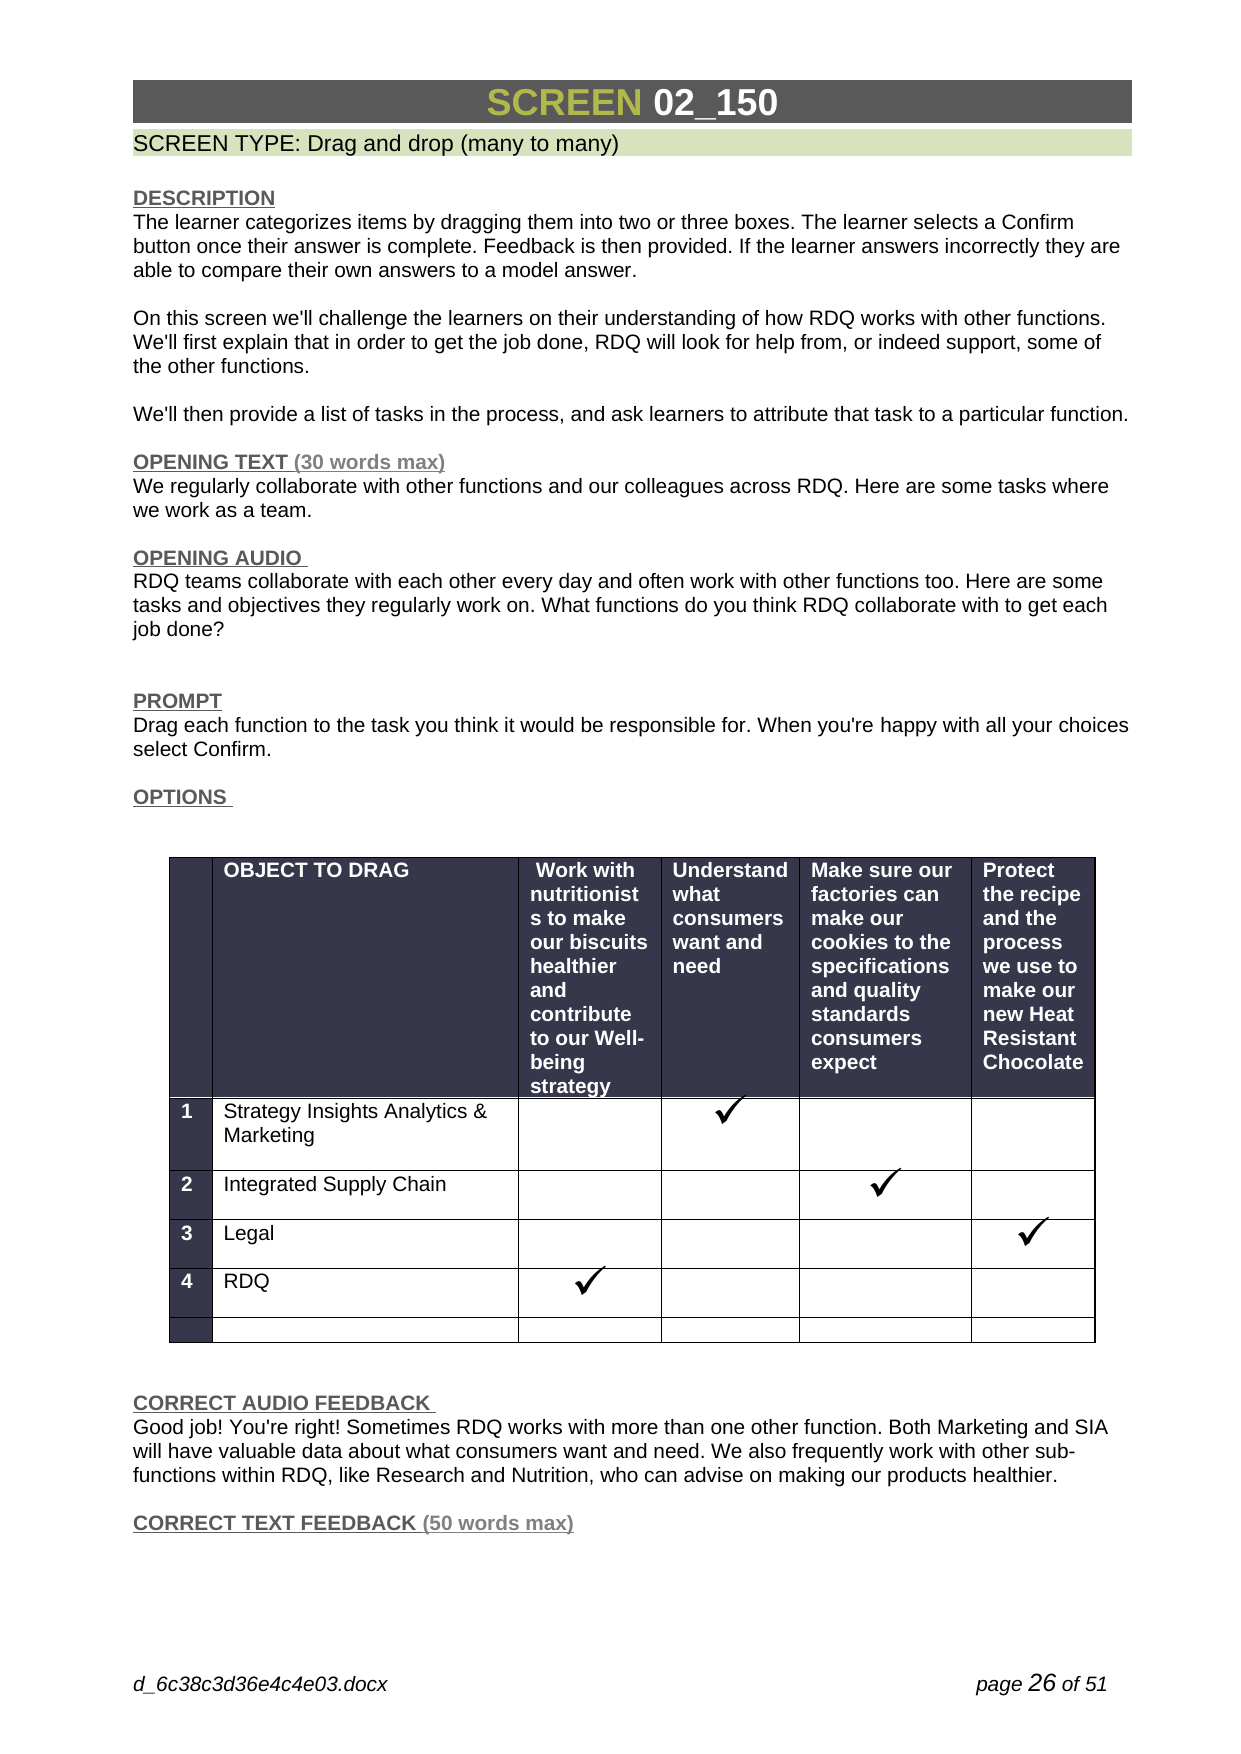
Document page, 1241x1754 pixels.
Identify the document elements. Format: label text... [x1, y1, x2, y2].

table_cell [972, 1220, 1094, 1268]
table_cell 4 [170, 1269, 212, 1317]
table_cell [972, 1269, 1094, 1317]
table_header Protect the recipe and the process we use to make our new Heat Resistant Chocolate [972, 858, 1094, 1097]
table_cell [662, 1099, 799, 1170]
table_header [170, 858, 212, 1097]
table_cell [972, 1171, 1094, 1219]
table_cell 2 [170, 1171, 212, 1219]
table_cell [800, 1318, 971, 1342]
table_cell [170, 1318, 212, 1342]
table_cell Strategy Insights Analytics & Marketing [213, 1099, 518, 1170]
table_header OBJECT TO DRAG [213, 858, 518, 1097]
text OPTIONS [133, 785, 1132, 809]
table_header Work with nutritionists to make our biscuits healthier and contribute to our Well-being strategy [519, 858, 661, 1097]
table_cell [519, 1220, 661, 1268]
table_cell [800, 1269, 971, 1317]
table_cell [662, 1269, 799, 1317]
table_cell RDQ [213, 1269, 518, 1317]
text We regularly collaborate with other functions and our colleagues across RDQ. Here are some tasks where we work as a team. [133, 473, 1132, 521]
text On this screen we'll challenge the learners on their understanding of how RDQ works with other functions. We'll first explain that in order to get the job done, RDQ will look for help from, or indeed support, some of the other functions. [133, 306, 1132, 378]
text PROMPT [133, 689, 1132, 713]
table_cell [800, 1220, 971, 1268]
table_cell 1 [170, 1099, 212, 1170]
table_header Understand what consumers want and need [662, 858, 799, 1097]
text The learner categorizes items by dragging them into two or three boxes. The learner selects a Confirm button once their answer is complete. Feedback is then provided. If the learner answers incorrectly they are able to compare their own answers to a model answer. [133, 210, 1132, 282]
text CORRECT AUDIO FEEDBACK [133, 1391, 1132, 1415]
table_cell [213, 1318, 518, 1342]
table_cell [972, 1318, 1094, 1342]
table_cell [972, 1099, 1094, 1170]
table_cell [800, 1171, 971, 1219]
text CORRECT TEXT FEEDBACK (50 words max) [133, 1511, 1132, 1535]
table_cell [519, 1099, 661, 1170]
table_cell [519, 1171, 661, 1219]
subtitle SCREEN 02_150 [133, 80, 1132, 123]
table_cell [800, 1099, 971, 1170]
text Good job! You're right! Sometimes RDQ works with more than one other function. Both Marketing and SIA will have valuable data about what consumers want and need. We also frequently work with other sub-functions within RDQ, like Research and Nutrition, who can advise on making our products healthier. [133, 1415, 1132, 1487]
text OPENING TEXT (30 words max) [133, 449, 1132, 473]
text Drag each function to the task you think it would be responsible for. When you're happy with all your choices select Confirm. [133, 713, 1132, 761]
table_cell [662, 1171, 799, 1219]
table_cell [662, 1318, 799, 1342]
table_cell 3 [170, 1220, 212, 1268]
table_cell Legal [213, 1220, 518, 1268]
table_cell [519, 1318, 661, 1342]
table_header Make sure our factories can make our cookies to the specifications and quality standards consumers expect [800, 858, 971, 1097]
text OPENING AUDIO [133, 545, 1132, 569]
text We'll then provide a list of tasks in the process, and ask learners to attribute that task to a particular function. [133, 402, 1132, 426]
text SCREEN TYPE: Drag and drop (many to many) [133, 129, 1132, 156]
text DESCRIPTION [133, 186, 1132, 210]
table_cell [519, 1269, 661, 1317]
table_cell [662, 1220, 799, 1268]
table_cell Integrated Supply Chain [213, 1171, 518, 1219]
text RDQ teams collaborate with each other every day and often work with other functions too. Here are some tasks and objectives they regularly work on. What functions do you think RDQ collaborate with to get each job done? [133, 569, 1132, 641]
